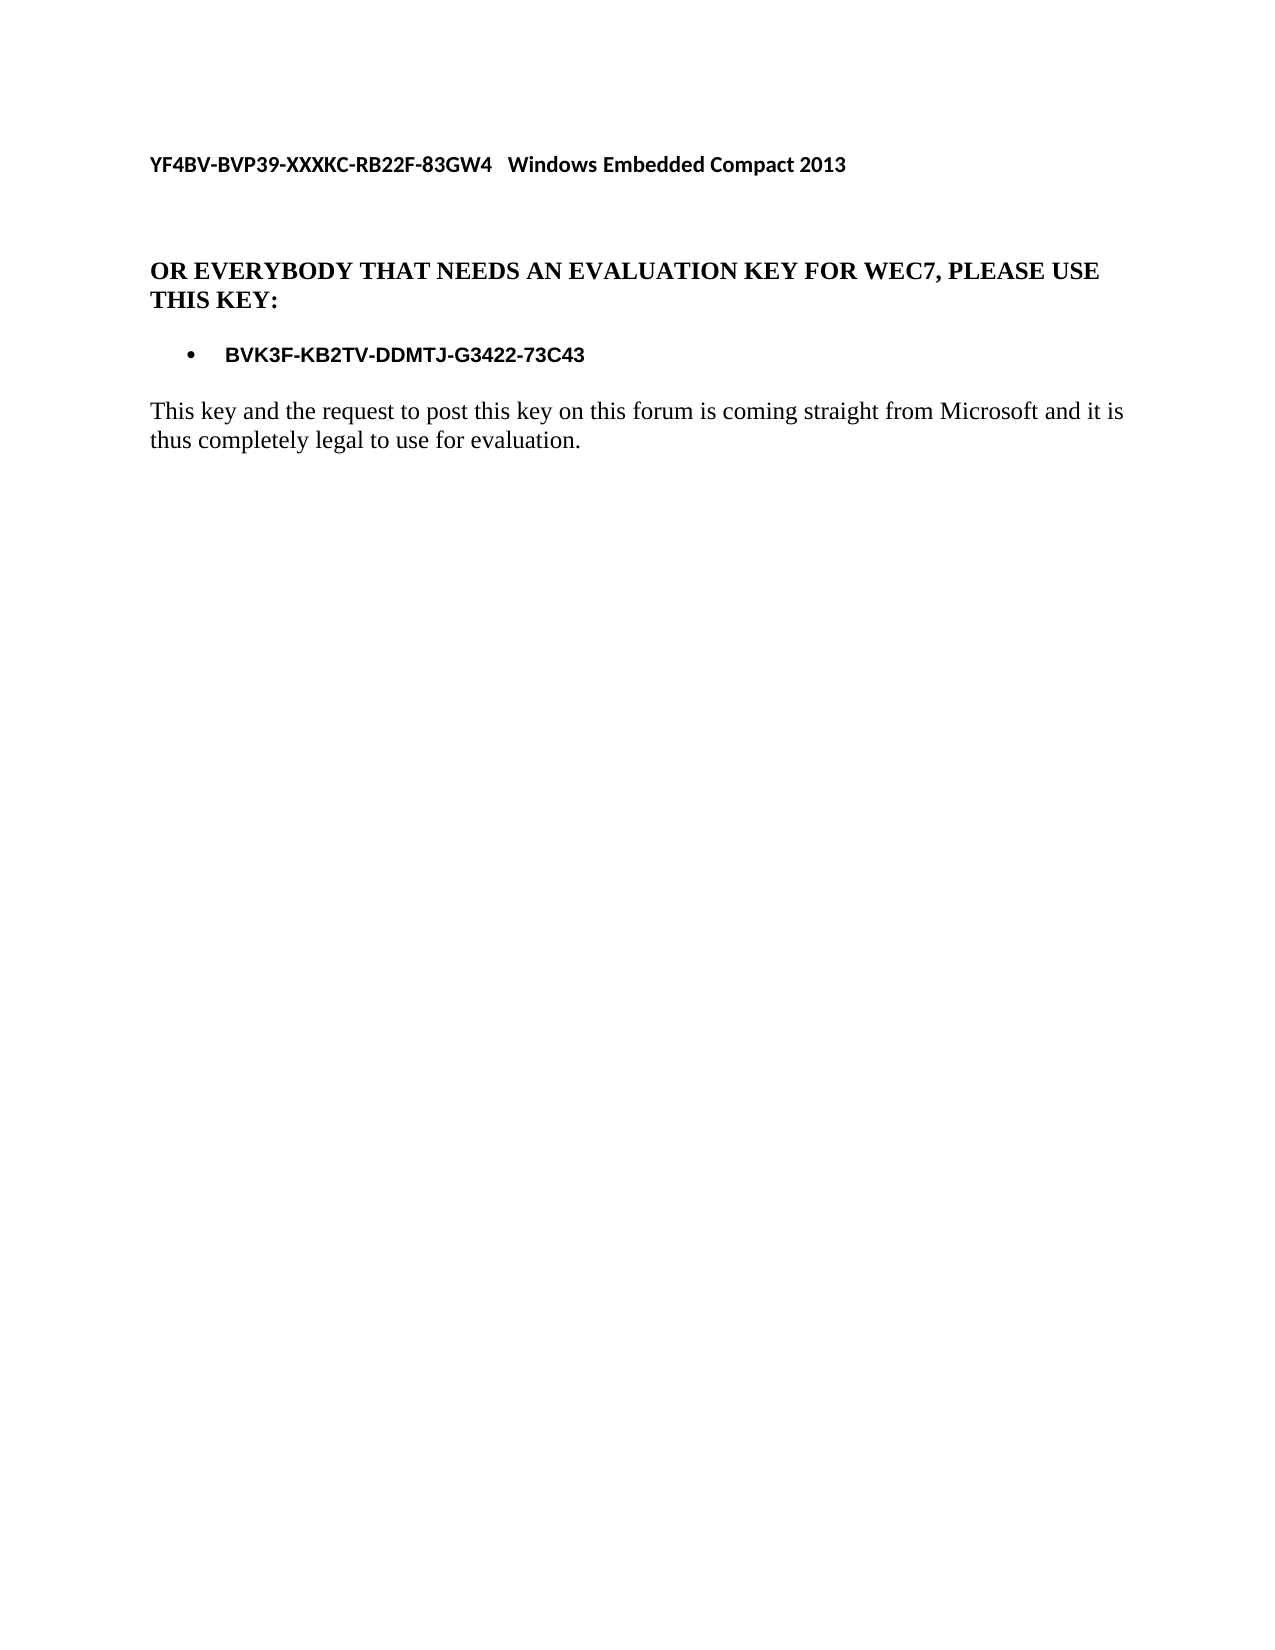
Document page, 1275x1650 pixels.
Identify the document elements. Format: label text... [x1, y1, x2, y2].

text YF4BV-BVP39-XXXKC-RB22F-83GW4 Windows Embedded Compact 2013 [150, 150, 1125, 178]
list BVK3F-KB2TV-DDMTJ-G3422-73C43 [187, 343, 1125, 367]
text OR EVERYBODY THAT NEEDS AN EVALUATION KEY FOR WEC7, PLEASE USE THIS KEY: [150, 256, 1125, 314]
text This key and the request to post this key on this forum is coming straight from Microsoft and it is thus completely legal to use for evaluation. [150, 396, 1125, 454]
